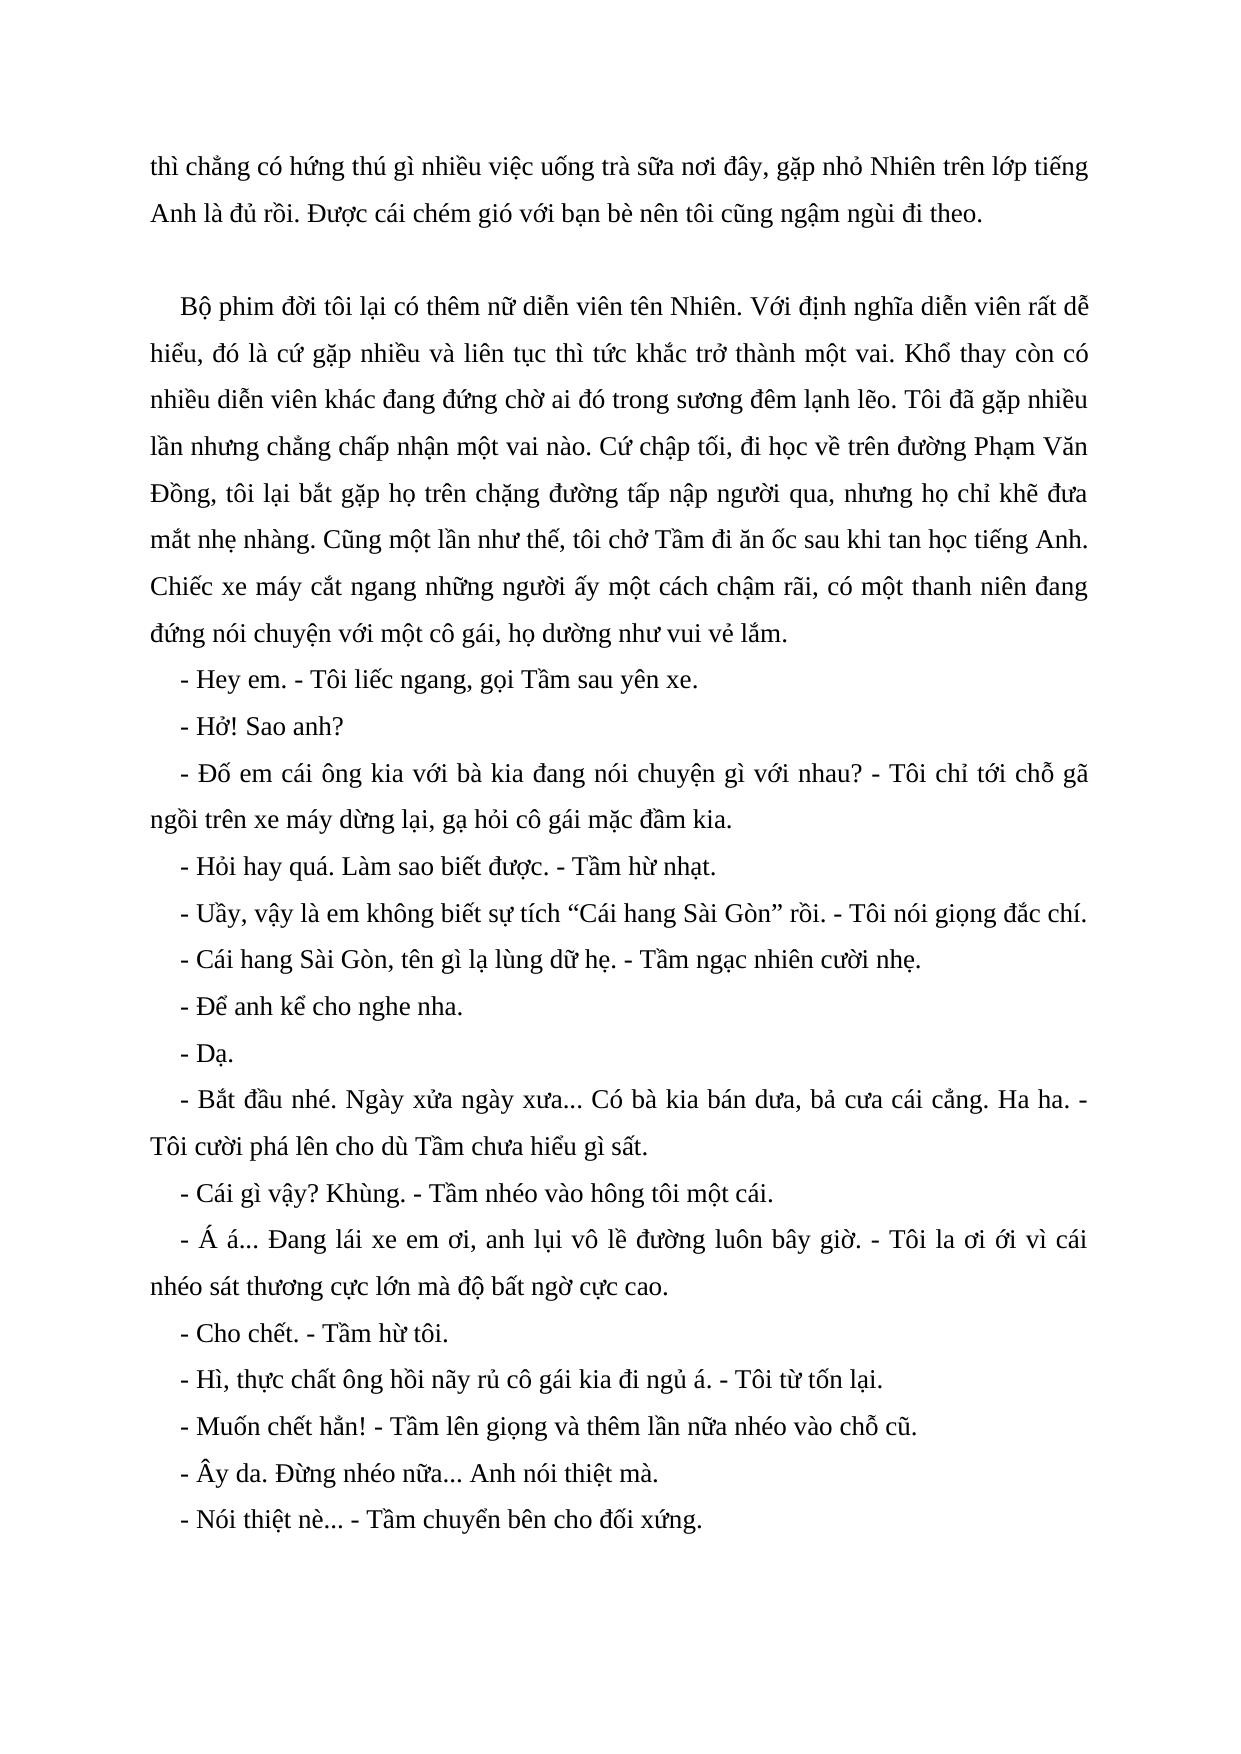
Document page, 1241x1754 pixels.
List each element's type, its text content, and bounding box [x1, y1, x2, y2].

text - Dạ. [150, 1037, 1090, 1068]
text - Nói thiệt nè... - Tầm chuyển bên cho đối xứng. [150, 1503, 1090, 1534]
text - Hở! Sao anh? [150, 710, 1090, 741]
text - Hey em. - Tôi liếc ngang, gọi Tầm sau yên xe. [150, 663, 1090, 694]
text - Cái gì vậy? Khùng. - Tầm nhéo vào hông tôi một cái. [150, 1177, 1090, 1208]
text - Hì, thực chất ông hồi nãy rủ cô gái kia đi ngủ á. - Tôi từ tốn lại. [150, 1363, 1090, 1394]
text - Đố em cái ông kia với bà kia đang nói chuyện gì với nhau? - Tôi chỉ tới chỗ gã ngồi trên xe máy dừng lại, gạ hỏi cô gái mặc đầm kia. [150, 757, 1090, 834]
text - Á á... Đang lái xe em ơi, anh lụi vô lề đường luôn bây giờ. - Tôi la ơi ới vì cái nhéo sát thương cực lớn mà độ bất ngờ cực cao. [150, 1223, 1090, 1301]
text - Cái hang Sài Gòn, tên gì lạ lùng dữ hẹ. - Tầm ngạc nhiên cười nhẹ. [150, 943, 1090, 974]
text - Ây da. Đừng nhéo nữa... Anh nói thiệt mà. [150, 1457, 1090, 1488]
text - Bắt đầu nhé. Ngày xửa ngày xưa... Có bà kia bán dưa, bả cưa cái cẳng. Ha ha. - Tôi cười phá lên cho dù Tầm chưa hiểu gì sất. [150, 1083, 1090, 1161]
text Bộ phim đời tôi lại có thêm nữ diễn viên tên Nhiên. Với định nghĩa diễn viên rất dễ hiểu, đó là cứ gặp nhiều và liên tục thì tức khắc trở thành một vai. Khổ thay còn có nhiều diễn viên khác đang đứng chờ ai đó trong sương đêm lạnh lẽo. Tôi đã gặp nhiều lần nhưng chẳng chấp nhận một vai nào. Cứ chập tối, đi học về trên đường Phạm Văn Đồng, tôi lại bắt gặp họ trên chặng đường tấp nập người qua, nhưng họ chỉ khẽ đưa mắt nhẹ nhàng. Cũng một lần như thế, tôi chở Tầm đi ăn ốc sau khi tan học tiếng Anh. Chiếc xe máy cắt ngang những người ấy một cách chậm rãi, có một thanh niên đang đứng nói chuyện với một cô gái, họ dường như vui vẻ lắm. [150, 290, 1090, 648]
text - Muốn chết hẳn! - Tầm lên giọng và thêm lần nữa nhéo vào chỗ cũ. [150, 1410, 1090, 1441]
text - Để anh kể cho nghe nha. [150, 990, 1090, 1021]
text - Hỏi hay quá. Làm sao biết được. - Tầm hừ nhạt. [150, 850, 1090, 881]
text - Cho chết. - Tầm hừ tôi. [150, 1317, 1090, 1348]
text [150, 150, 1090, 228]
text - Uầy, vậy là em không biết sự tích “Cái hang Sài Gòn” rồi. - Tôi nói giọng đắc chí. [150, 897, 1090, 928]
